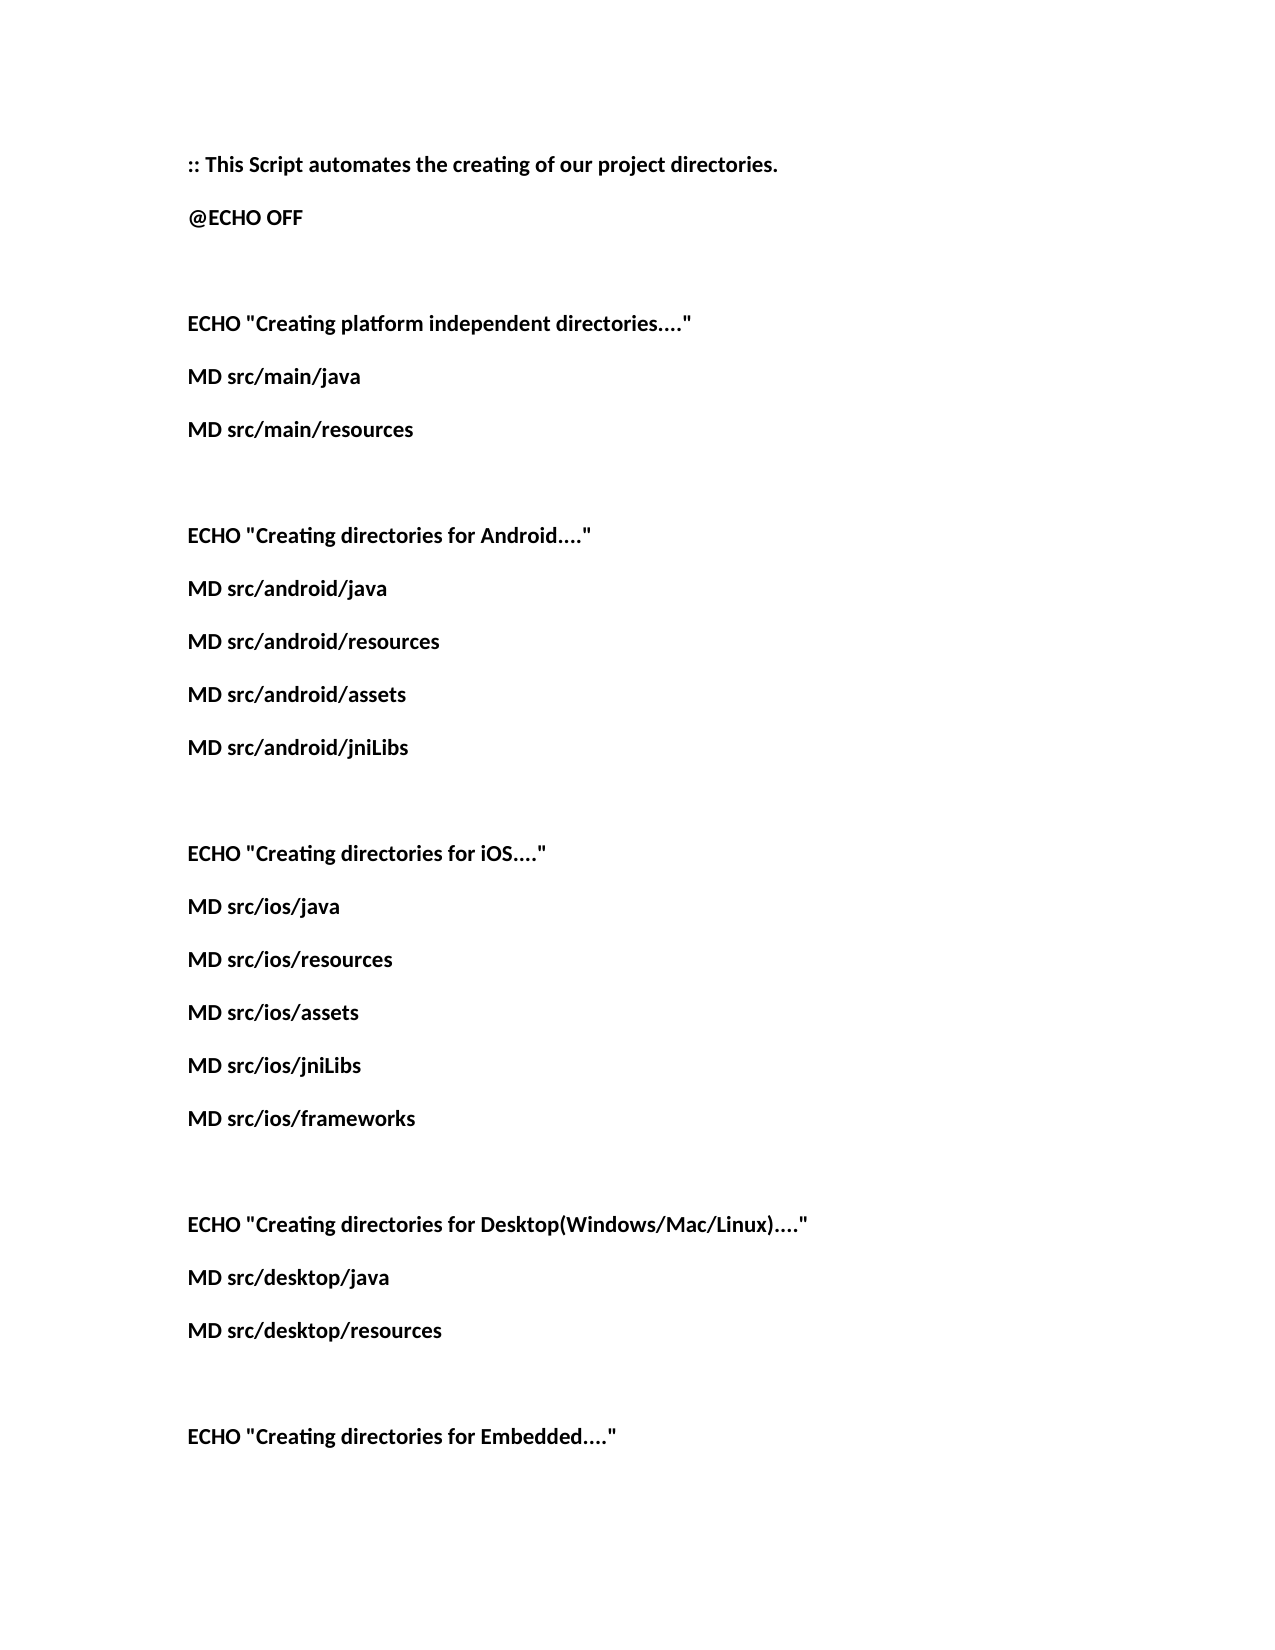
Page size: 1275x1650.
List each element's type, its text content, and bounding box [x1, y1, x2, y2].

text ECHO "Creating directories for Desktop(Windows/Mac/Linux)...." [187, 1210, 1125, 1238]
text MD src/main/resources [187, 415, 1125, 443]
text MD src/desktop/resources [187, 1316, 1125, 1344]
text ECHO "Creating platform independent directories...." [187, 309, 1125, 337]
text MD src/ios/resources [187, 945, 1125, 973]
text MD src/android/jniLibs [187, 733, 1125, 761]
text MD src/ios/java [187, 892, 1125, 920]
text MD src/ios/jniLibs [187, 1051, 1125, 1079]
text MD src/ios/frameworks [187, 1104, 1125, 1132]
text MD src/ios/assets [187, 998, 1125, 1026]
text MD src/android/java [187, 574, 1125, 602]
text ECHO "Creating directories for iOS...." [187, 839, 1125, 867]
text MD src/desktop/java [187, 1263, 1125, 1291]
text ECHO "Creating directories for Android...." [187, 521, 1125, 549]
text MD src/main/java [187, 362, 1125, 390]
text MD src/android/assets [187, 680, 1125, 708]
text ECHO "Creating directories for Embedded...." [187, 1422, 1125, 1451]
text @ECHO OFF [187, 203, 1125, 231]
text :: This Script automates the creating of our project directories. [187, 150, 1125, 178]
text MD src/android/resources [187, 627, 1125, 655]
